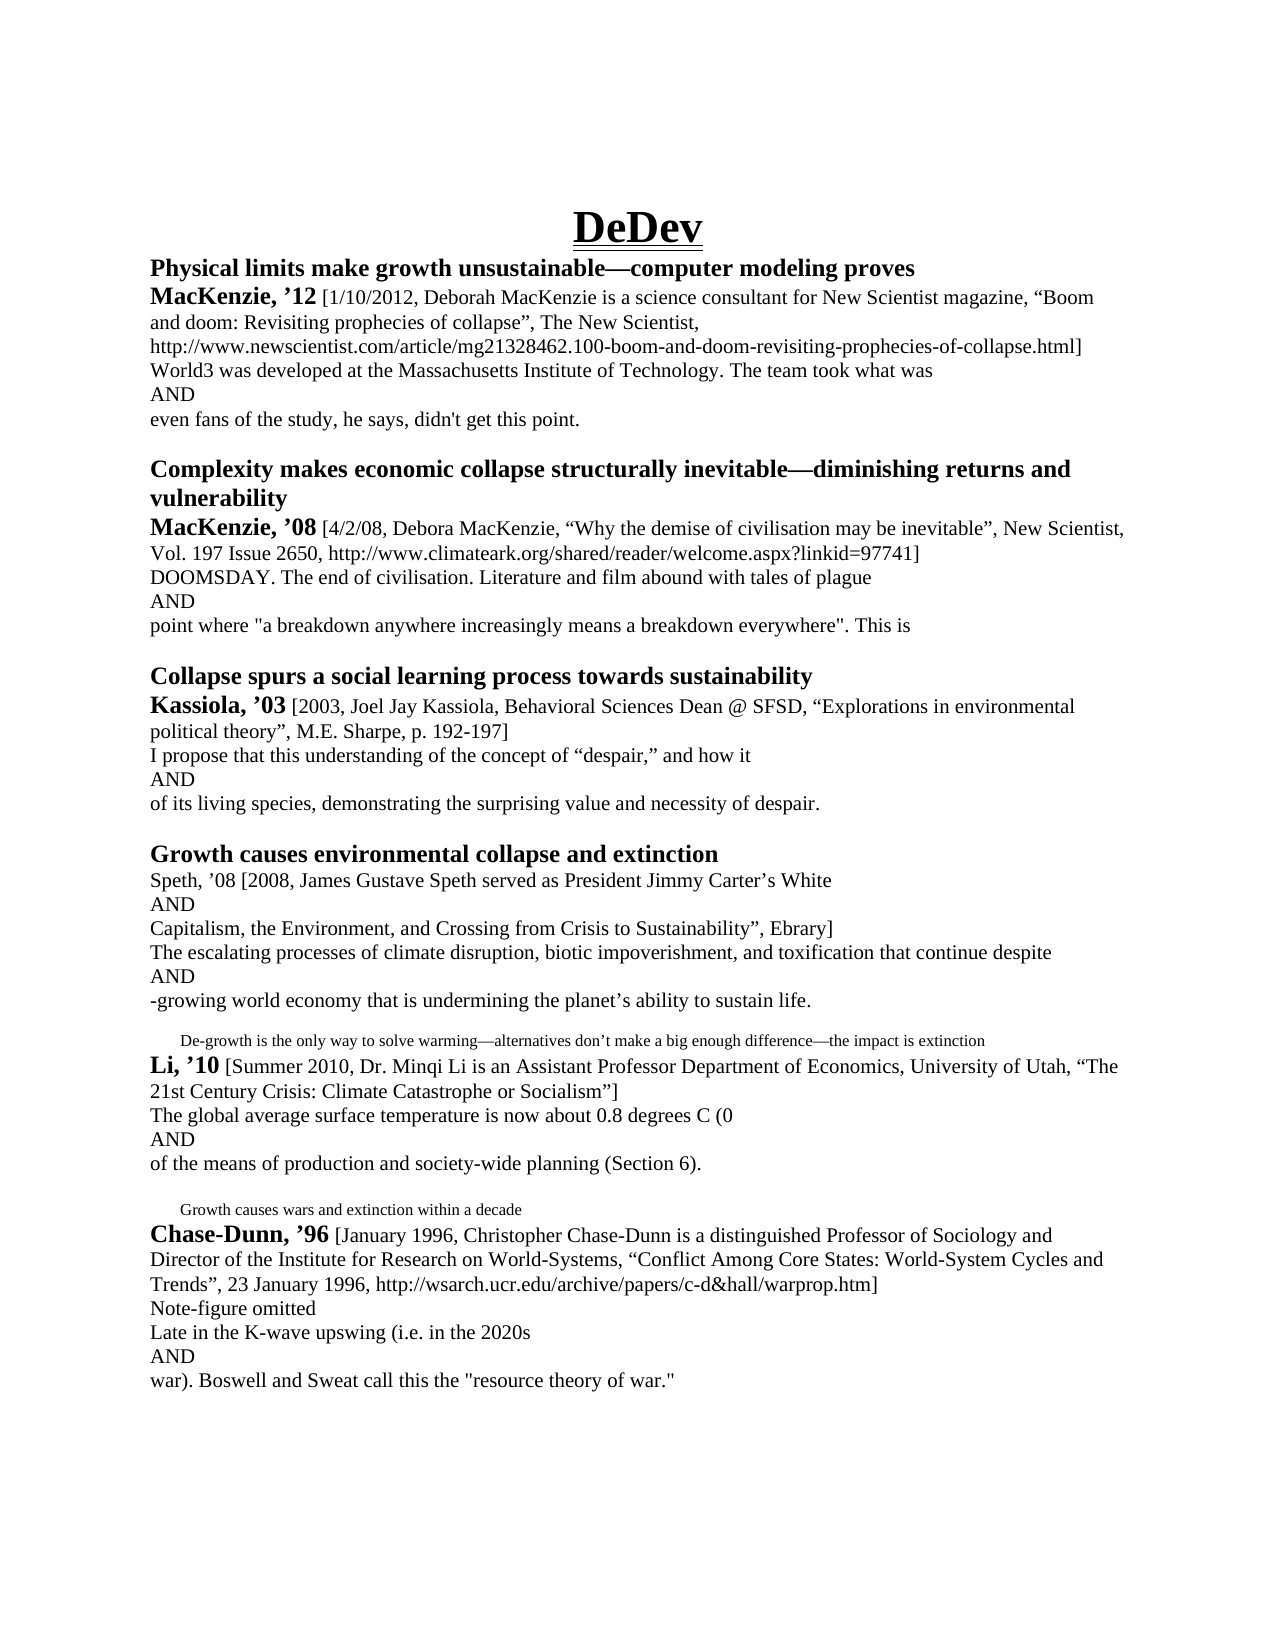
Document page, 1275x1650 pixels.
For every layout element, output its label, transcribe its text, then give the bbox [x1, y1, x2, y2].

text AND [150, 1344, 1125, 1368]
text -growing world economy that is undermining the planet’s ability to sustain life. [150, 988, 1125, 1012]
subtitle DeDev [150, 200, 1125, 253]
text Kassiola, ’03 [2003, Joel Jay Kassiola, Behavioral Sciences Dean @ SFSD, “Explorations in environmental political theory”, M.E. Sharpe, p. 192-197] [150, 690, 1125, 743]
text AND [150, 892, 1125, 916]
text AND [150, 1127, 1125, 1151]
text I propose that this understanding of the concept of “despair,” and how it [150, 743, 1125, 767]
text war). Boswell and Sweat call this the "resource theory of war." [150, 1368, 1125, 1392]
text point where "a breakdown anywhere increasingly means a breakdown everywhere". This is [150, 613, 1125, 637]
text Physical limits make growth unsustainable—computer modeling proves [150, 253, 1125, 281]
text Chase-Dunn, ’96 [January 1996, Christopher Chase-Dunn is a distinguished Professor of Sociology and Director of the Institute for Research on World-Systems, “Conflict Among Core States: World-System Cycles and Trends”, 23 January 1996, http://wsarch.ucr.edu/archive/papers/c-d&hall/warprop.htm] [150, 1219, 1125, 1296]
text Li, ’10 [Summer 2010, Dr. Minqi Li is an Assistant Professor Department of Economics, University of Utah, “The 21st Century Crisis: Climate Catastrophe or Socialism”] [150, 1050, 1125, 1103]
text The escalating processes of climate disruption, biotic impoverishment, and toxification that continue despite [150, 940, 1125, 964]
text AND [150, 964, 1125, 988]
text even fans of the study, he says, didn't get this point. [150, 406, 1125, 431]
text Note-figure omitted [150, 1296, 1125, 1319]
text Capitalism, the Environment, and Crossing from Crisis to Sustainability”, Ebrary] [150, 916, 1125, 940]
text AND [150, 589, 1125, 613]
text De-growth is the only way to solve warming—alternatives don’t make a big enough difference—the impact is extinction [180, 1031, 1095, 1050]
text MacKenzie, ’12 [1/10/2012, Deborah MacKenzie is a science consultant for New Scientist magazine, “Boom and doom: Revisiting prophecies of collapse”, The New Scientist, http://www.newscientist.com/article/mg21328462.100-boom-and-doom-revisiting-prophecies-of-collapse.html] [150, 281, 1125, 358]
text Growth causes wars and extinction within a decade [180, 1199, 1095, 1219]
text AND [150, 382, 1125, 406]
text The global average surface temperature is now about 0.8 degrees C (0 [150, 1103, 1125, 1127]
text AND [150, 767, 1125, 791]
text Speth, ’08 [2008, James Gustave Speth served as President Jimmy Carter’s White [150, 868, 1125, 892]
text Late in the K-wave upswing (i.e. in the 2020s [150, 1319, 1125, 1344]
text Complexity makes economic collapse structurally inevitable—diminishing returns and vulnerability [150, 454, 1125, 512]
text of the means of production and society-wide planning (Section 6). [150, 1151, 1125, 1175]
text Growth causes environmental collapse and extinction [150, 839, 1125, 868]
text World3 was developed at the Massachusetts Institute of Technology. The team took what was [150, 358, 1125, 382]
text of its living species, demonstrating the surprising value and necessity of despair. [150, 791, 1125, 815]
text MacKenzie, ’08 [4/2/08, Debora MacKenzie, “Why the demise of civilisation may be inevitable”, New Scientist, Vol. 197 Issue 2650, http://www.climateark.org/shared/reader/welcome.aspx?linkid=97741] [150, 512, 1125, 565]
text Collapse spurs a social learning process towards sustainability [150, 661, 1125, 690]
text DOOMSDAY. The end of civilisation. Literature and film abound with tales of plague [150, 565, 1125, 589]
